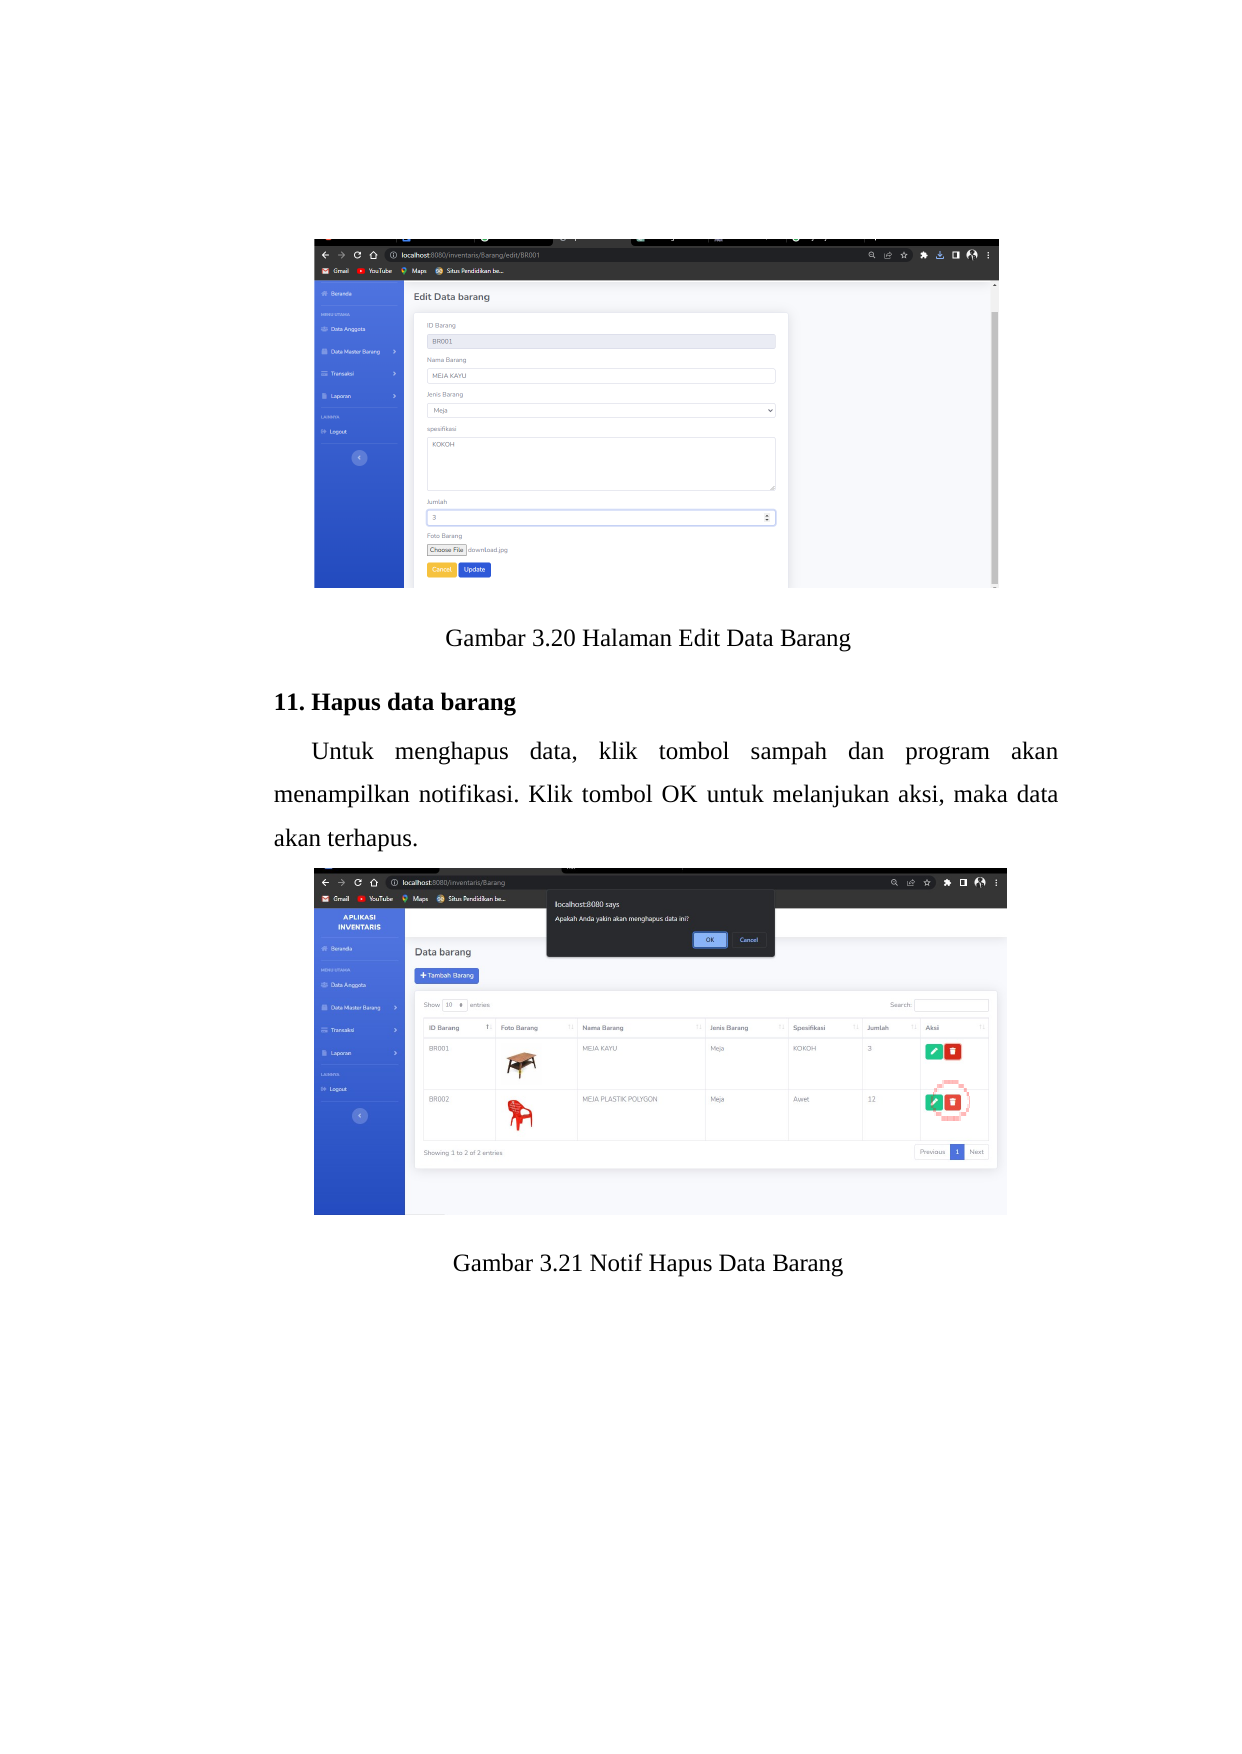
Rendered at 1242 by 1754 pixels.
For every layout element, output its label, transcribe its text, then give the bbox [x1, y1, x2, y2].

subtitle Hapus data barang [274, 687, 1079, 716]
picture [314, 868, 1007, 886]
text Gambar 3.21 Notif Hapus Data Barang [217, 886, 1079, 1277]
picture [314, 239, 999, 588]
text Untuk menghapus data, klik tombol sampah dan program akan menampilkan notifikasi. Klik tombol OK untuk melanjukan aksi, maka data akan terhapus. [274, 736, 1059, 851]
text Gambar 3.20 Halaman Edit Data Barang [217, 623, 1079, 652]
